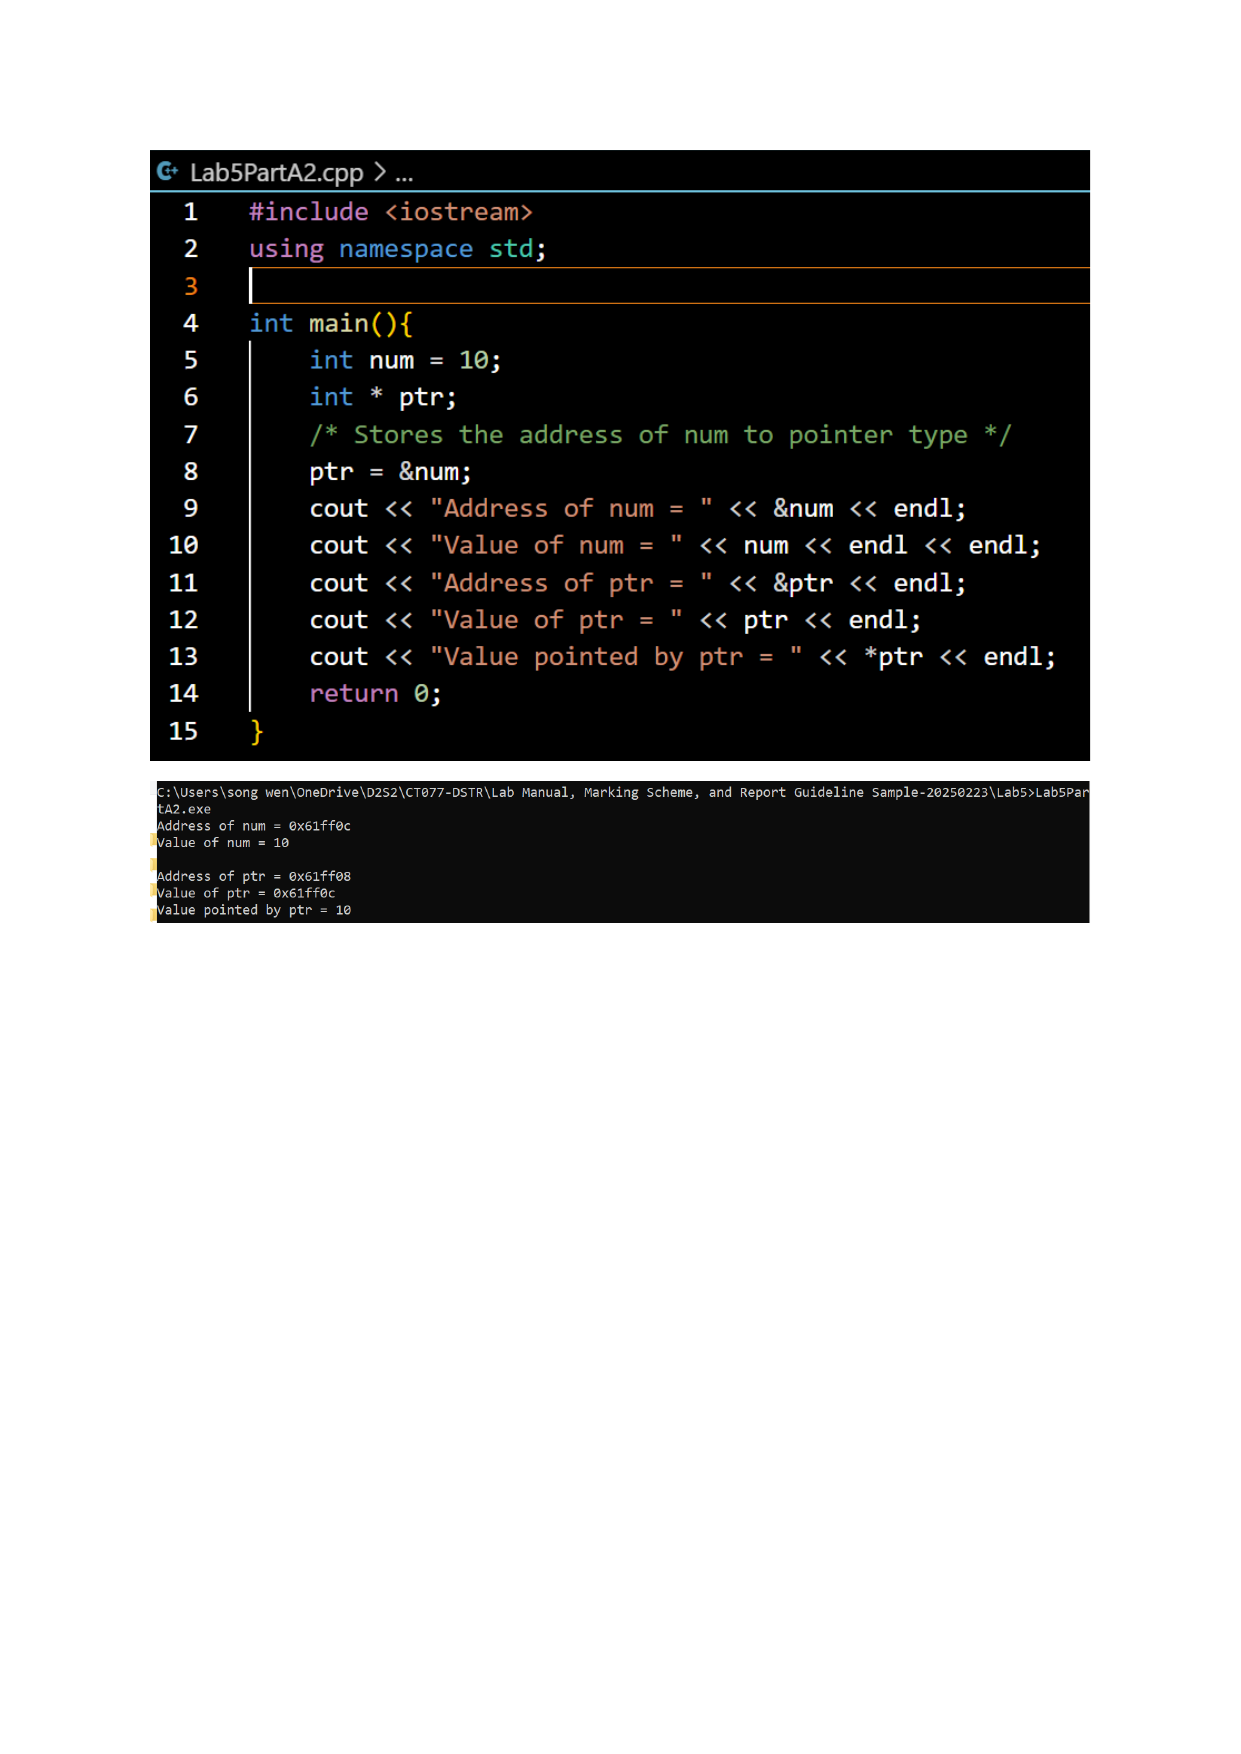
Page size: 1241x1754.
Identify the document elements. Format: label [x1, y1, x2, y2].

picture [150, 150, 1091, 761]
picture [150, 781, 1091, 923]
